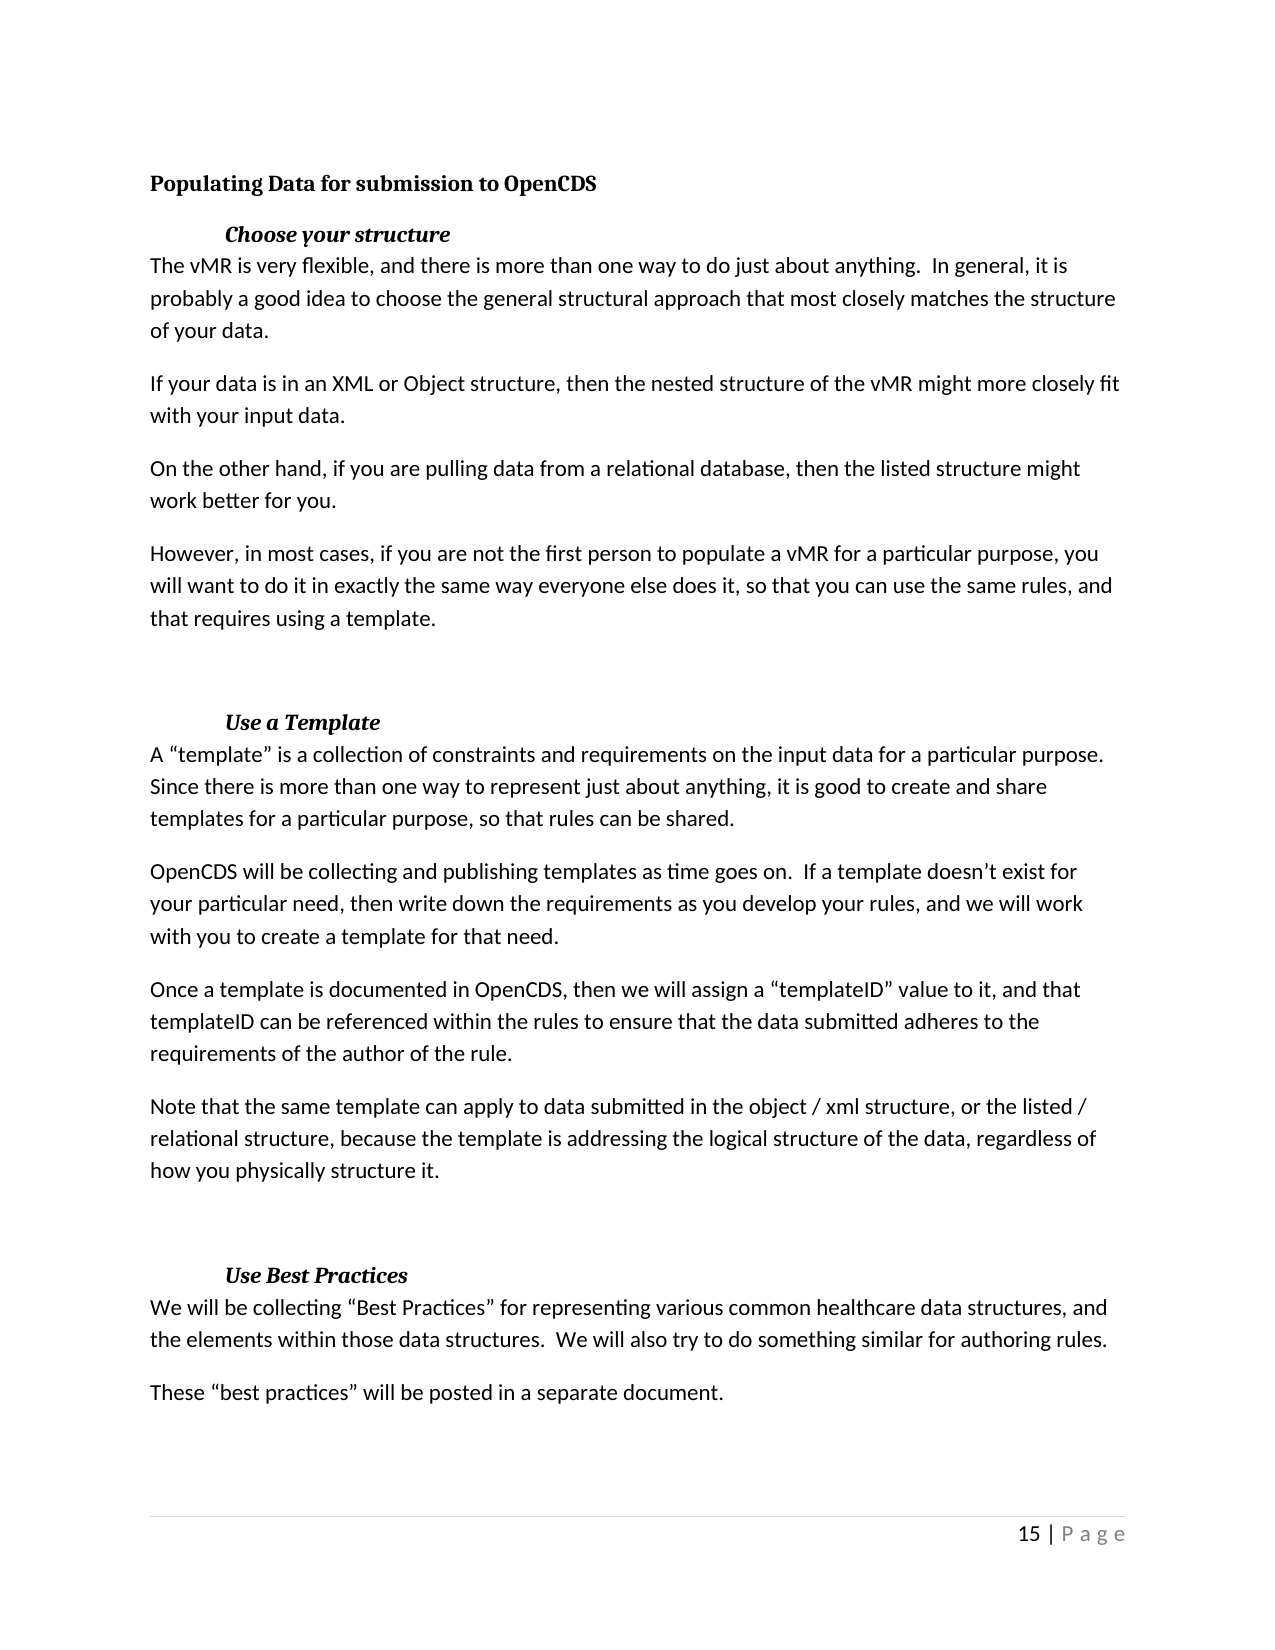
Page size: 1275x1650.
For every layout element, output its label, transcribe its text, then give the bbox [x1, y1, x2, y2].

text Once a template is documented in OpenCDS, then we will assign a “templateID” value to it, and that templateID can be referenced within the rules to ensure that the data submitted adheres to the requirements of the author of the rule. [150, 975, 1125, 1067]
subtitle Use a Template [150, 710, 1125, 736]
text A “template” is a collection of constraints and requirements on the input data for a particular purpose. Since there is more than one way to represent just about anything, it is good to create and share templates for a particular purpose, so that rules can be shared. [150, 740, 1125, 832]
text On the other hand, if you are pulling data from a relational database, then the listed structure might work better for you. [150, 454, 1125, 514]
text OpenCDS will be collecting and publishing templates as time goes on. If a template doesn’t exist for your particular need, then write down the requirements as you develop your rules, and we will work with you to create a template for that need. [150, 857, 1125, 950]
subtitle Choose your structure [150, 221, 1125, 248]
subtitle Use Best Practices [150, 1263, 1125, 1289]
text We will be collecting “Best Practices” for representing various common healthcare data structures, and the elements within those data structures. We will also try to do something similar for authoring rules. [150, 1293, 1125, 1353]
text The vMR is very flexible, and there is more than one way to do just about anything. In general, it is probably a good idea to choose the general structural approach that most closely matches the structure of your data. [150, 252, 1125, 344]
text These “best practices” will be posted in a separate document. [150, 1378, 1125, 1406]
subtitle Populating Data for submission to OpenCDS [150, 171, 1125, 197]
text However, in most cases, if you are not the first person to populate a vMR for a particular purpose, you will want to do it in exactly the same way everyone else does it, so that you can use the same rules, and that requires using a template. [150, 539, 1125, 632]
text Note that the same template can apply to data submitted in the object / xml structure, or the listed / relational structure, because the template is addressing the logical structure of the data, regardless of how you physically structure it. [150, 1092, 1125, 1184]
text If your data is in an XML or Object structure, then the nested structure of the vMR might more closely fit with your input data. [150, 369, 1125, 429]
